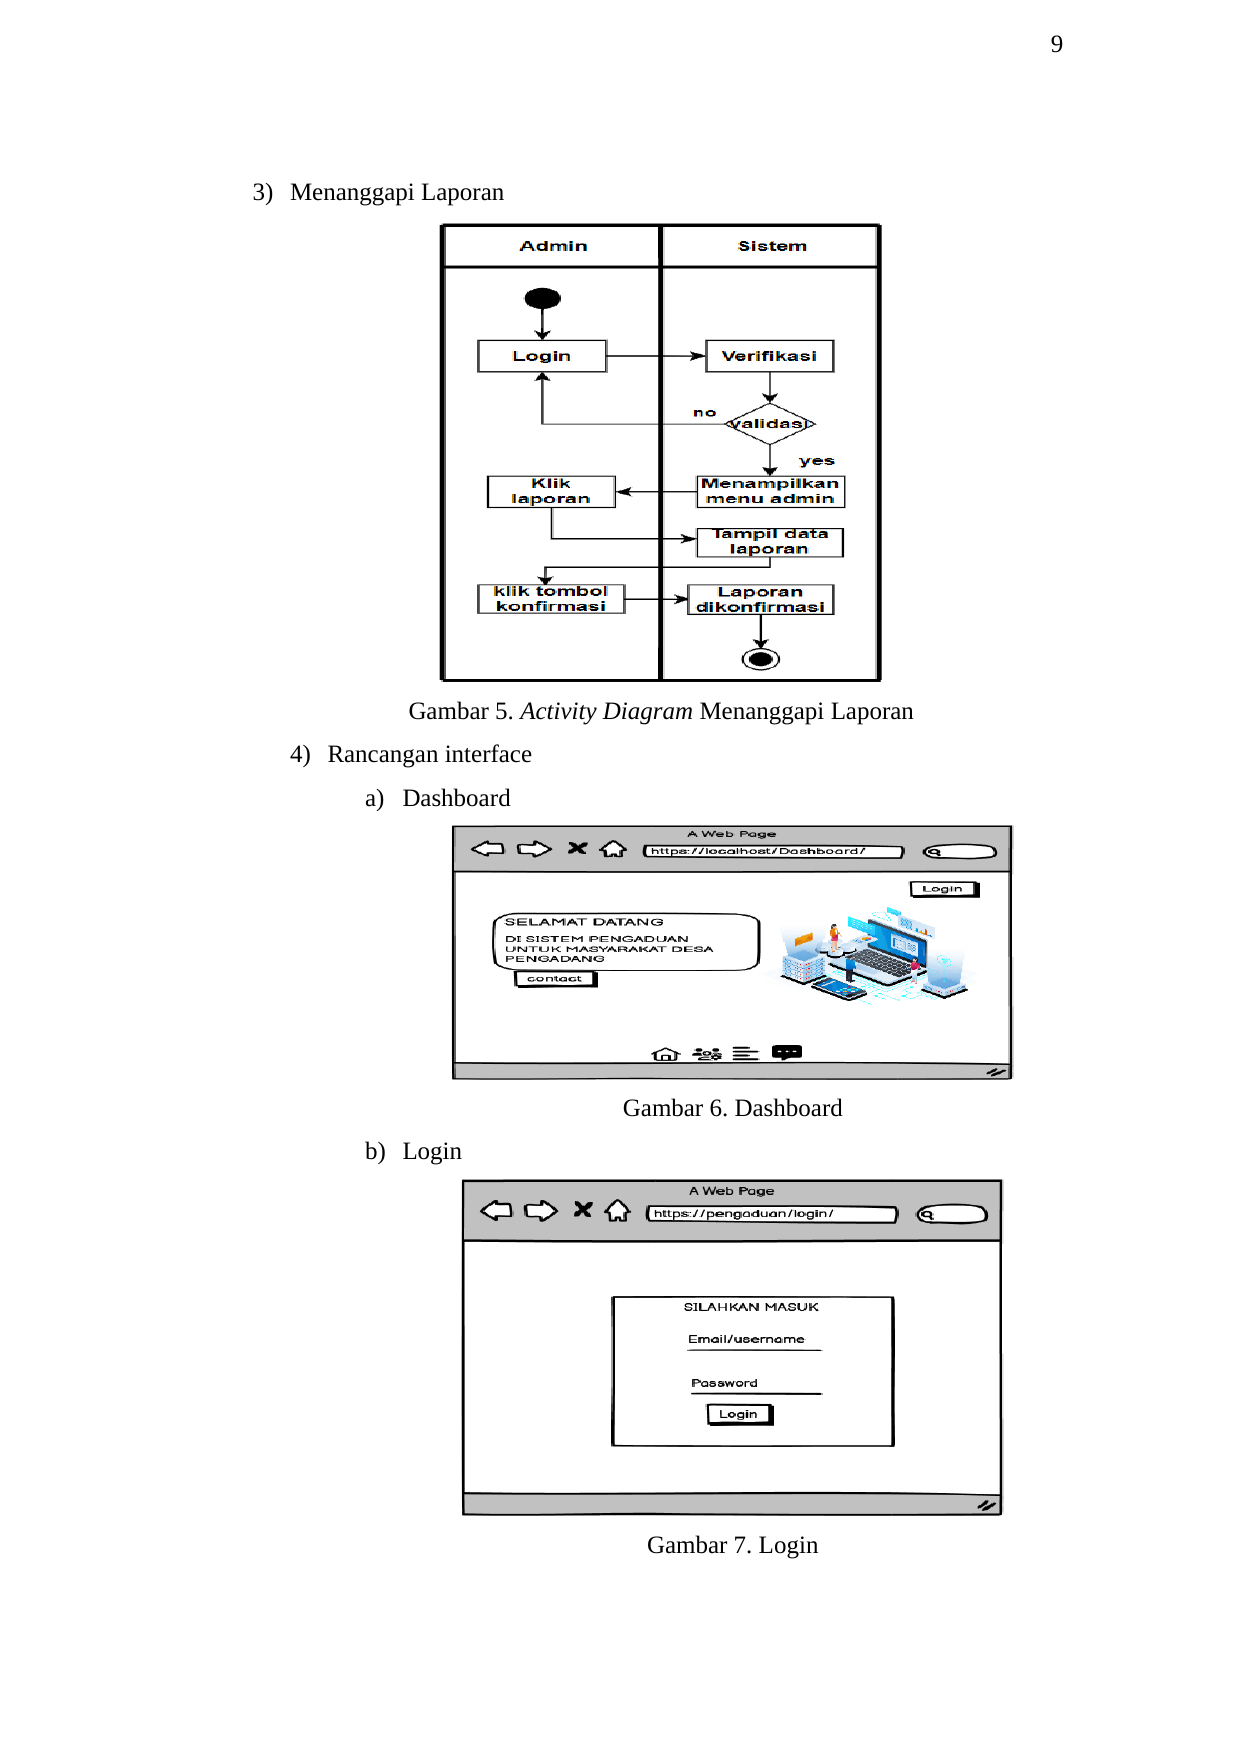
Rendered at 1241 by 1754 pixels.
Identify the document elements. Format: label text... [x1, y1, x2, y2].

list Gambar 7. Login [402, 1530, 1063, 1559]
list Dashboard [365, 783, 1063, 811]
list Rancangan interface [290, 739, 1063, 768]
list Menanggapi Laporan [252, 177, 1063, 206]
picture [451, 825, 1014, 1080]
list Gambar 5. Activity Diagram Menanggapi Laporan [259, 696, 1063, 725]
picture [436, 220, 887, 683]
picture [461, 1179, 1004, 1516]
list Gambar 6. Dashboard [402, 1093, 1063, 1122]
list Login [365, 1136, 1063, 1165]
